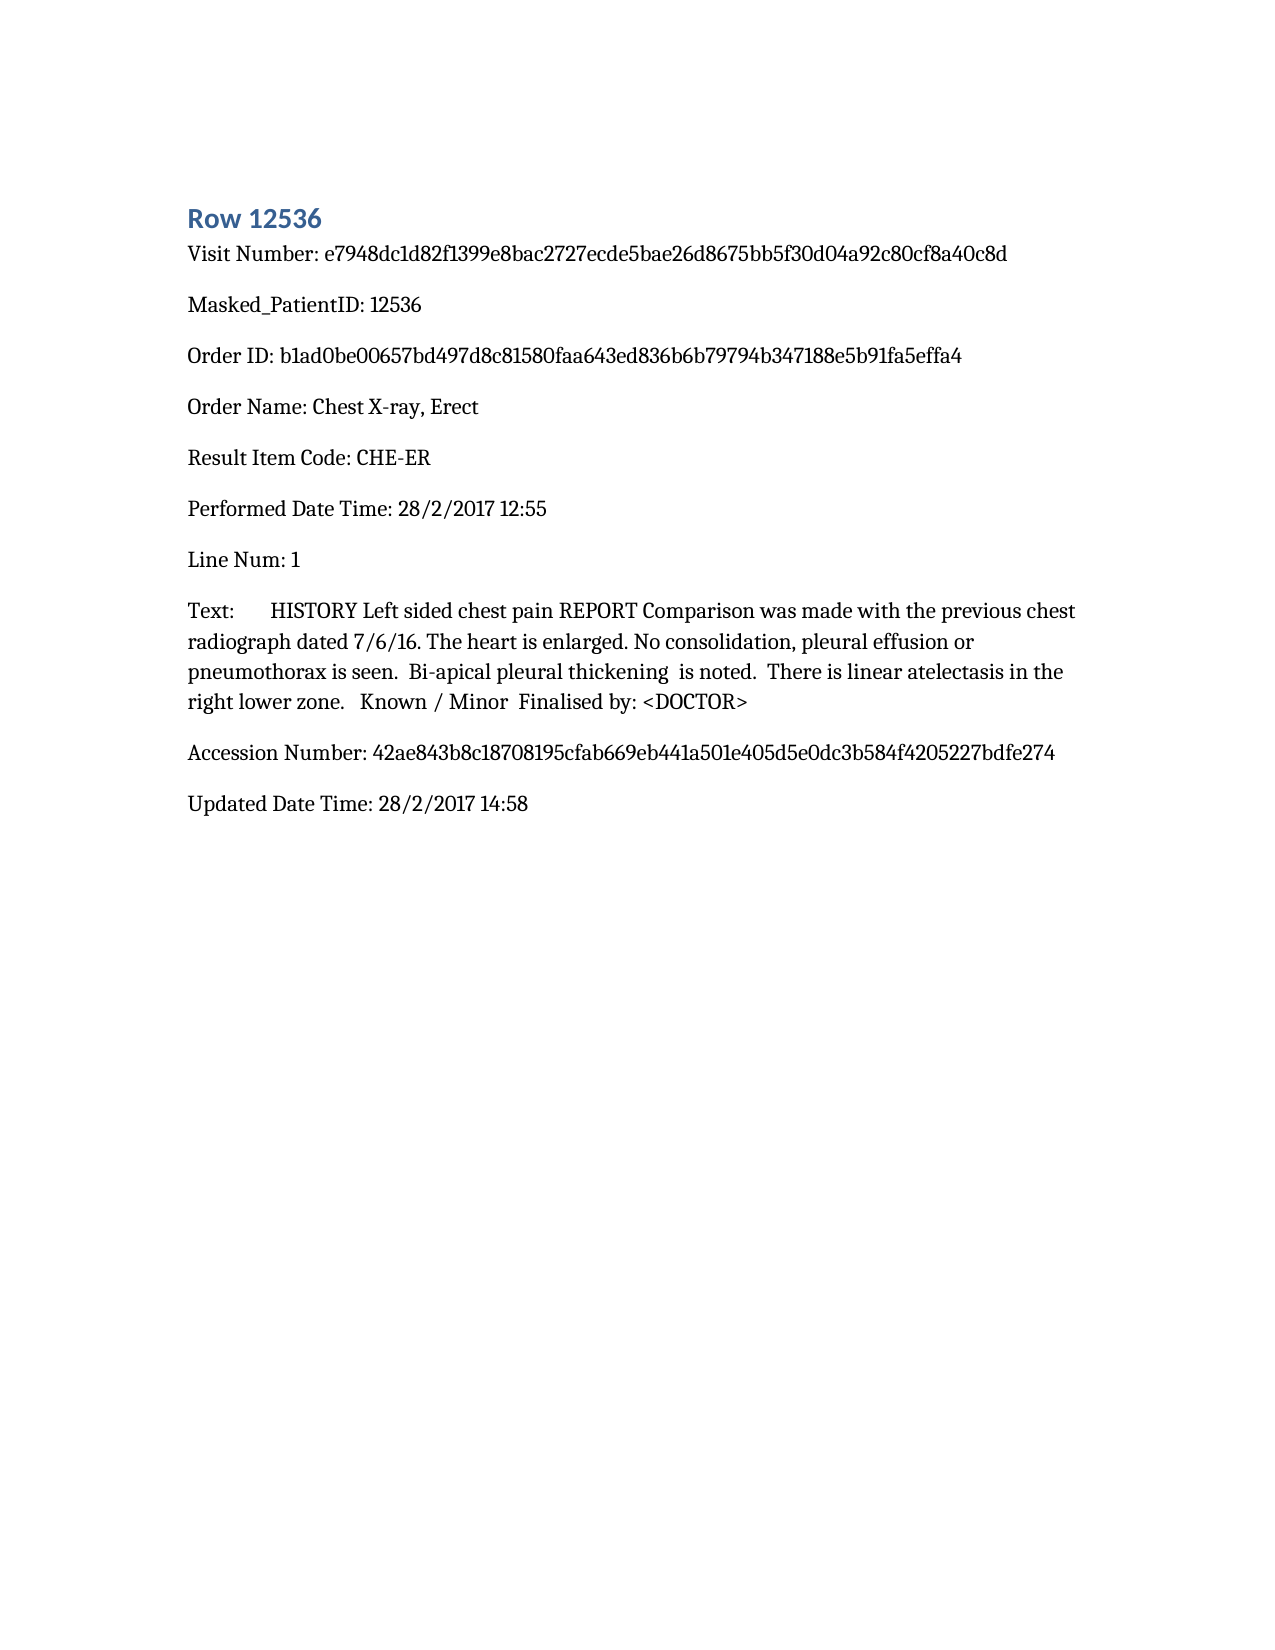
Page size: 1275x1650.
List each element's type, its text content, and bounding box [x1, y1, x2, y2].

text Updated Date Time: 28/2/2017 14:58 [187, 791, 1087, 817]
text Performed Date Time: 28/2/2017 12:55 [187, 496, 1087, 522]
text Line Num: 1 [187, 547, 1087, 573]
text Text: HISTORY Left sided chest pain REPORT Comparison was made with the previous chest radiograph dated 7/6/16. The heart is enlarged. No consolidation, pleural effusion or pneumothorax is seen. Bi-apical pleural thickening is noted. There is linear atelectasis in the right lower zone. Known / Minor Finalised by: <DOCTOR> [187, 598, 1087, 715]
text Result Item Code: CHE-ER [187, 445, 1087, 471]
text Order Name: Chest X-ray, Erect [187, 394, 1087, 420]
text Masked_PatientID: 12536 [187, 292, 1087, 318]
subtitle Row 12536 [187, 200, 1087, 236]
text Visit Number: e7948dc1d82f1399e8bac2727ecde5bae26d8675bb5f30d04a92c80cf8a40c8d [187, 241, 1087, 267]
text Order ID: b1ad0be00657bd497d8c81580faa643ed836b6b79794b347188e5b91fa5effa4 [187, 343, 1087, 369]
text Accession Number: 42ae843b8c18708195cfab669eb441a501e405d5e0dc3b584f4205227bdfe274 [187, 740, 1087, 766]
